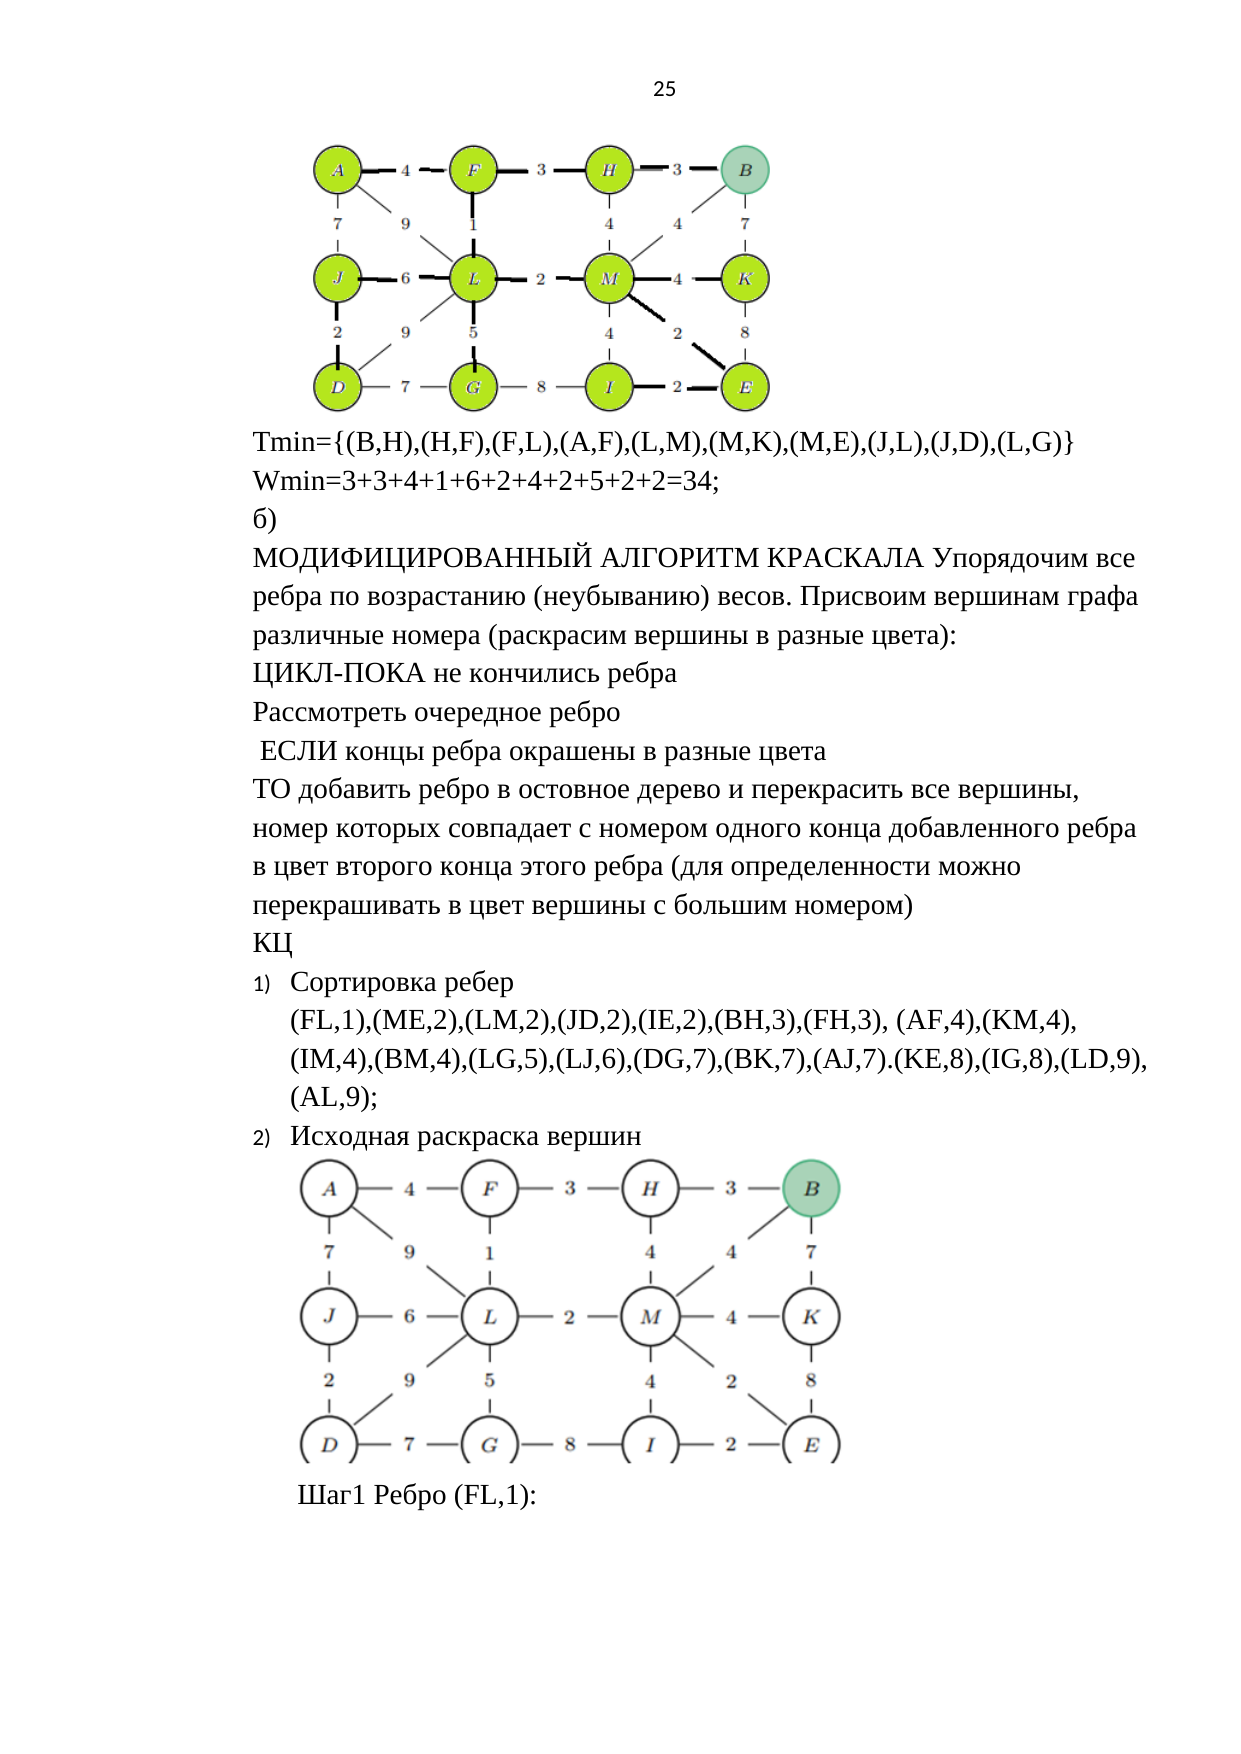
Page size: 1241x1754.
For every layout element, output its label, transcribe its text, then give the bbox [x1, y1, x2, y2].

list МОДИФИЦИРОВАННЫЙ АЛГОРИТМ КРАСКАЛА Упорядочим все ребра по возрастанию (неубыванию) весов. Присвоим вершинам графа различные номера (раскрасим вершины в разные цвета): [252, 540, 1152, 651]
list Рассмотреть очередное ребро [252, 694, 1152, 728]
list (FL,1),(ME,2),(LM,2),(JD,2),(IE,2),(BH,3),(FH,3), (AF,4),(KM,4),(IM,4),(BM,4),(LG,5),(LJ,6),(DG,7),(BK,7),(AJ,7).(KE,8),(IG,8),(LD,9),(AL,9); [290, 1002, 1152, 1113]
list Wmin=3+3+4+1+6+2+4+2+5+2+2=34; [252, 463, 1152, 496]
list КЦ [252, 925, 1152, 959]
list ЦИКЛ-ПОКА не кончились ребра [252, 656, 1152, 689]
list Tmin={(B,H),(H,F),(F,L),(A,F),(L,M),(M,K),(M,E),(J,L),(J,D),(L,G)} [252, 424, 1152, 458]
picture [289, 1156, 876, 1473]
list Сортировка ребер [252, 964, 1152, 997]
list ТО добавить ребро в остовное дерево и перекрасить все вершины, номер которых совпадает с номером одного конца добавленного ребра в цвет второго конца этого ребра (для определенности можно перекрашивать в цвет вершины с большим номером) [252, 771, 1152, 920]
picture [252, 129, 794, 421]
list б) [252, 501, 1152, 535]
list Исходная раскраска вершин [252, 1118, 1152, 1152]
list ЕСЛИ концы ребра окрашены в разные цвета [252, 733, 1152, 766]
list Шаг1 Ребро (FL,1): [290, 1477, 1152, 1510]
